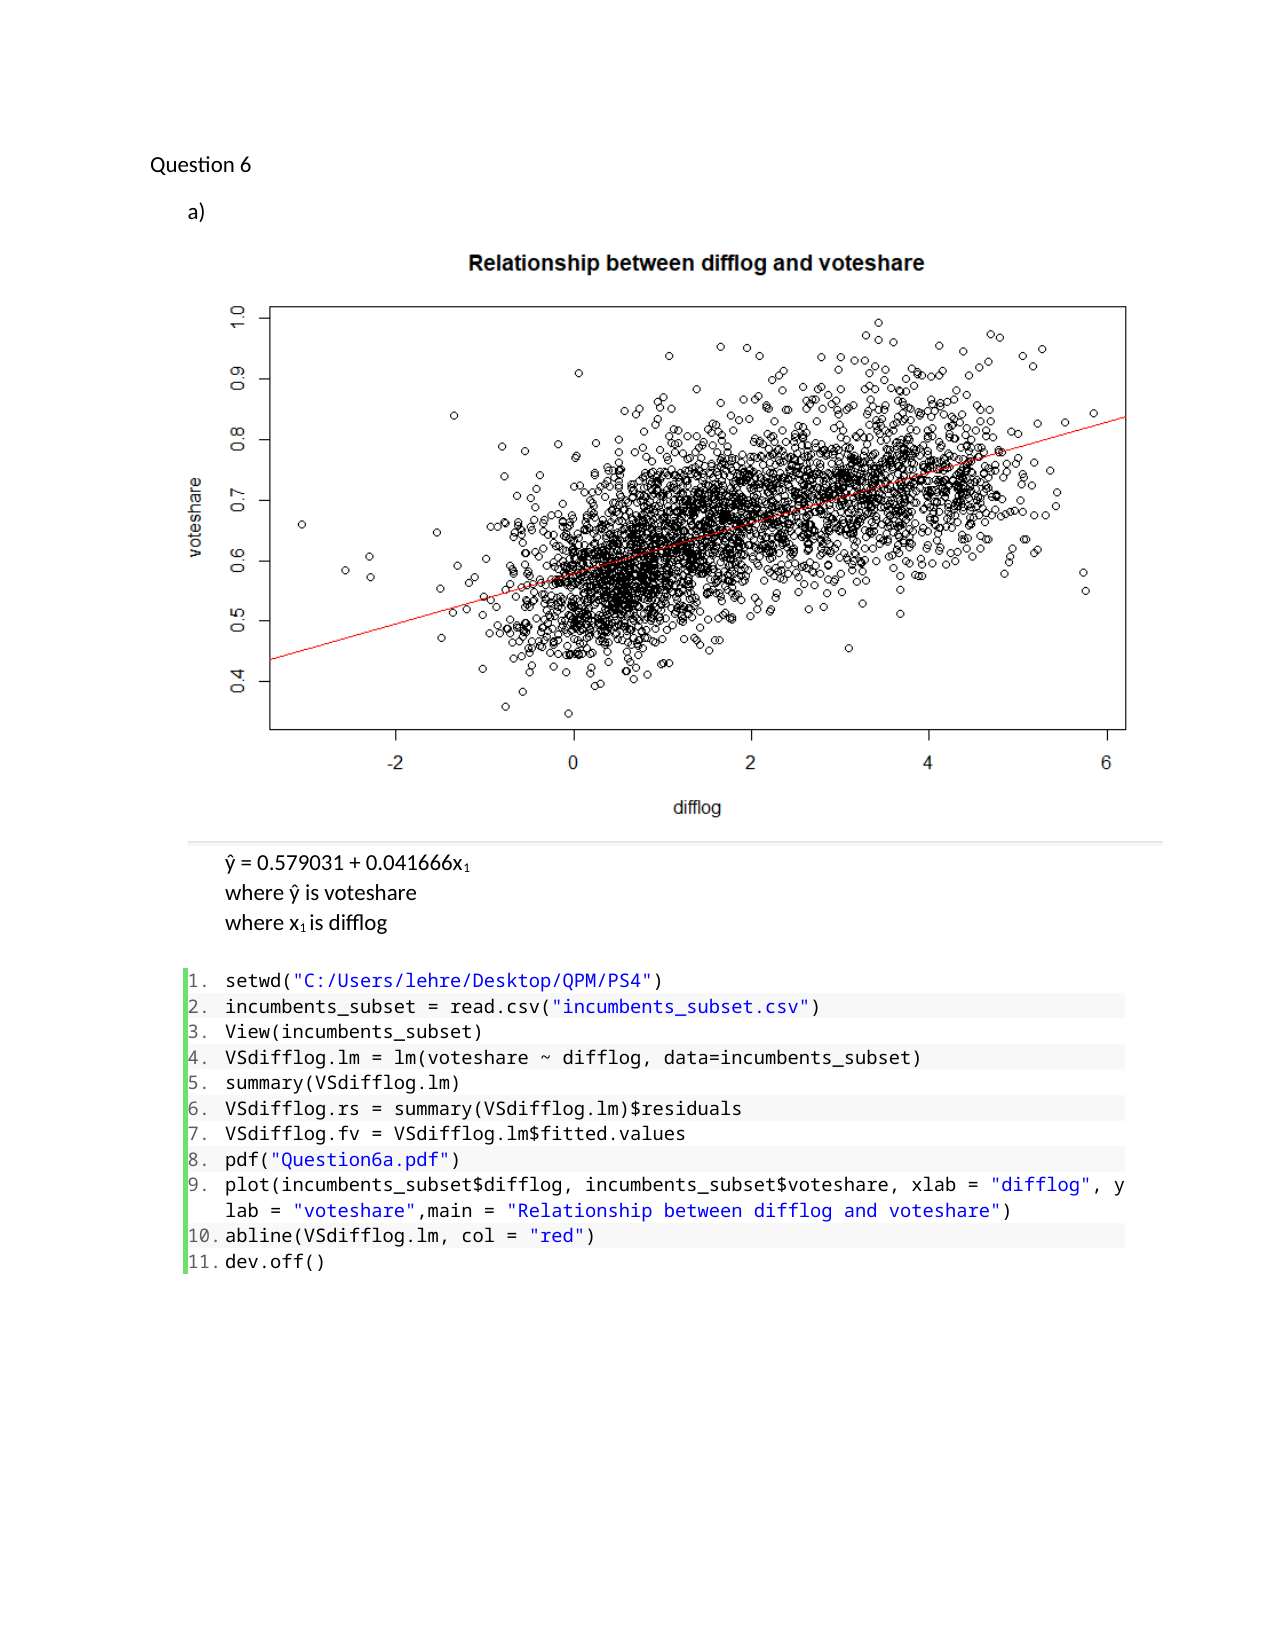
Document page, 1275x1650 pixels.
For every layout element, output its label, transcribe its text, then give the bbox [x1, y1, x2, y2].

list abline(VSdifflog.lm, col = "red") [188, 1223, 1125, 1248]
list dev.off() [188, 1248, 1125, 1274]
list where ŷ is voteshare [225, 878, 1125, 906]
list VSdifflog.fv = VSdifflog.lm$fitted.values [188, 1121, 1125, 1146]
list ŷ = 0.579031 + 0.041666x1 [225, 848, 1125, 876]
list incumbents_subset = read.csv("incumbents_subset.csv") [188, 993, 1125, 1018]
list VSdifflog.lm = lm(voteshare ~ difflog, data=incumbents_subset) [188, 1044, 1125, 1069]
list setwd("C:/Users/lehre/Desktop/QPM/PS4") [183, 967, 1125, 993]
list plot(incumbents_subset$difflog, incumbents_subset$voteshare, xlab = "difflog", ylab = "voteshare",main = "Relationship between difflog and voteshare") [188, 1172, 1125, 1223]
text Question 6 [150, 150, 1125, 178]
list pdf("Question6a.pdf") [188, 1146, 1125, 1172]
list where x1 is difflog [225, 908, 1125, 936]
picture [187, 227, 1163, 846]
list View(incumbents_subset) [188, 1018, 1125, 1044]
list VSdifflog.rs = summary(VSdifflog.lm)$residuals [188, 1095, 1125, 1121]
list summary(VSdifflog.lm) [188, 1069, 1125, 1095]
